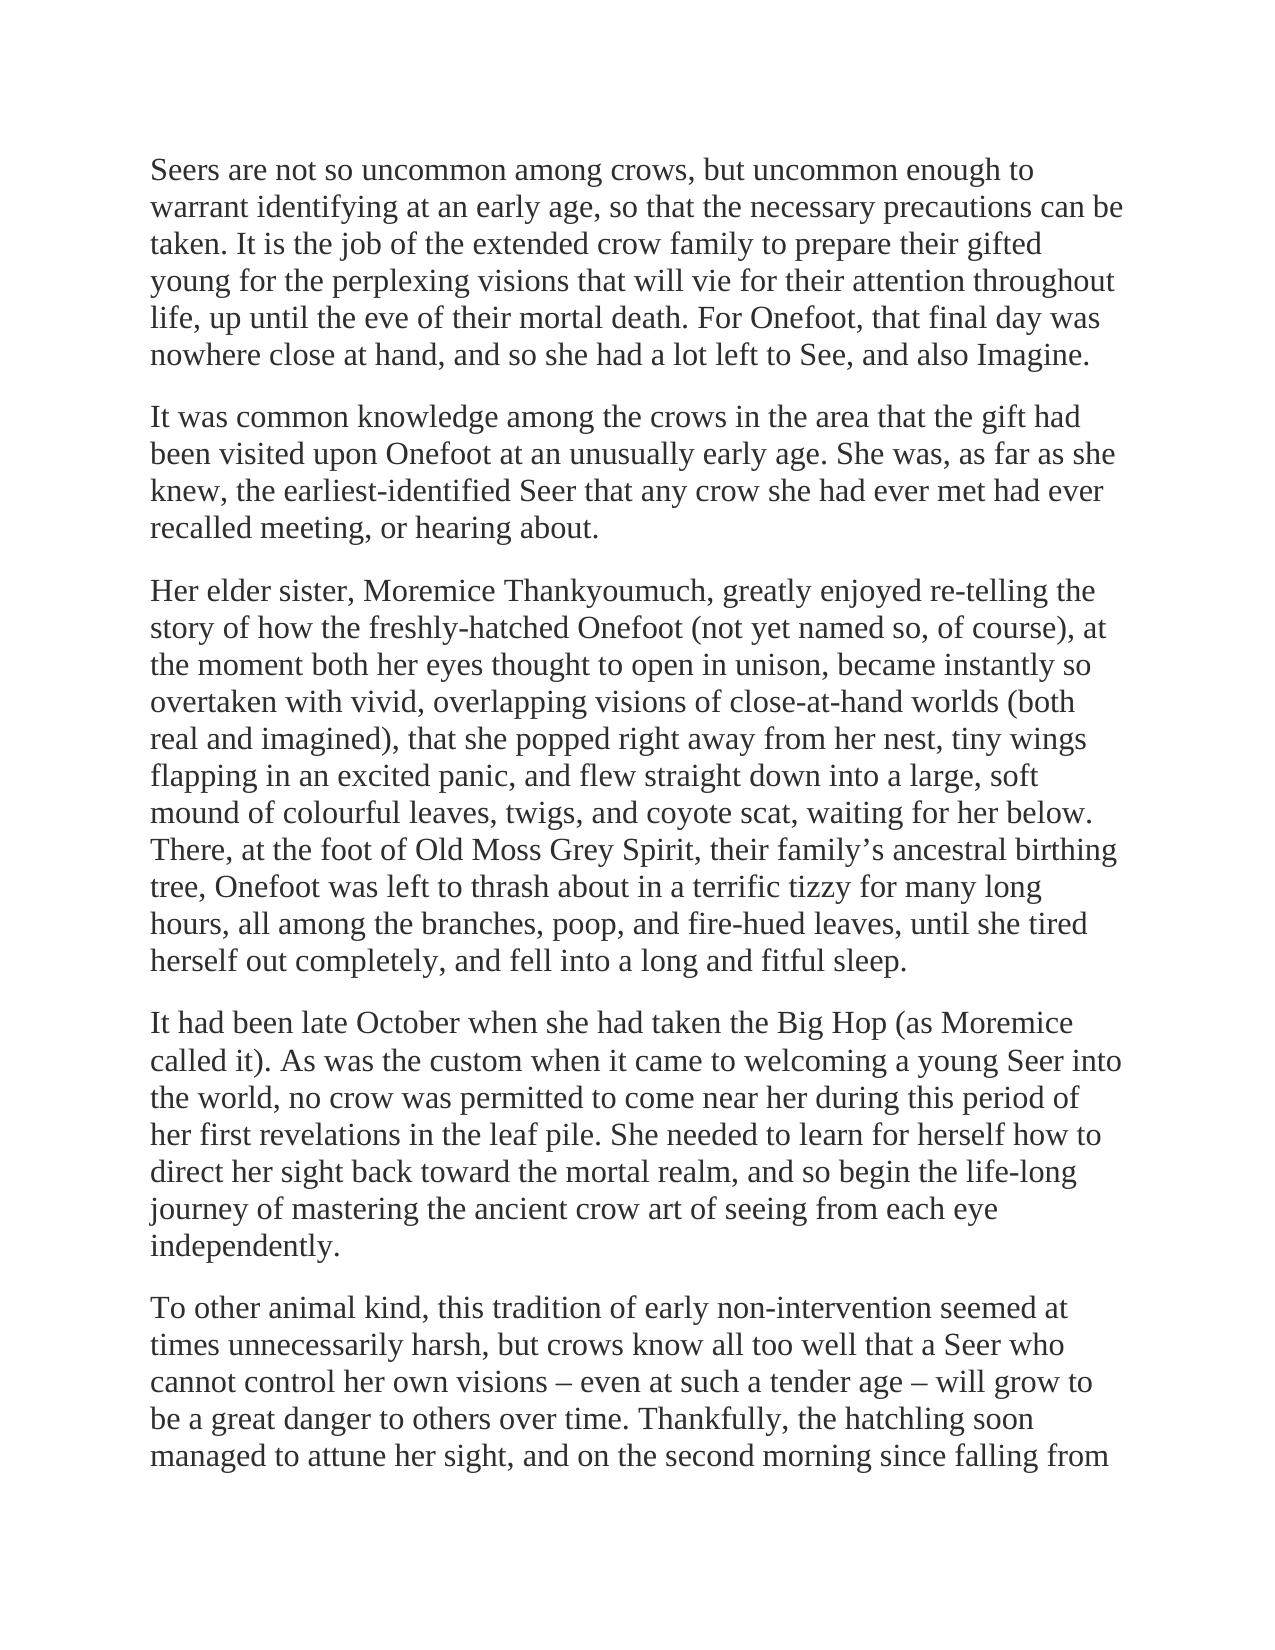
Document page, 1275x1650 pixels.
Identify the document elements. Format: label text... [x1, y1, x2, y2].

text Seers are not so uncommon among crows, but uncommon enough to warrant identifying at an early age, so that the necessary precautions can be taken. It is the job of the extended crow family to prepare their gifted young for the perplexing visions that will vie for their attention throughout life, up until the eve of their mortal death. For Onefoot, that final day was nowhere close at hand, and so she had a lot left to See, and also Imagine. [150, 150, 1125, 372]
text It had been late October when she had taken the Big Hop (as Moremice called it). As was the custom when it came to welcoming a young Seer into the world, no crow was permitted to come near her during this period of her first revelations in the leaf pile. She needed to learn for herself how to direct her sight back toward the mortal realm, and so begin the life-long journey of mastering the ancient crow art of seeing from each eye independently. [150, 1004, 1125, 1263]
text It was common knowledge among the crows in the area that the gift had been visited upon Onefoot at an unusually early age. She was, as far as she knew, the earliest-identified Seer that any crow she had ever met had ever recalled meeting, or hearing about. [150, 397, 1125, 546]
text Her elder sister, Moremice Thankyoumuch, greatly enjoyed re-telling the story of how the freshly-hatched Onefoot (not yet named so, of course), at the moment both her eyes thought to open in unison, became instantly so overtaken with vivid, overlapping visions of close-at-hand worlds (both real and imagined), that she popped right away from her nest, tiny wings flapping in an excited panic, and flew straight down into a large, soft mound of colourful leaves, twigs, and coyote scat, waiting for her below. There, at the foot of Old Moss Grey Spirit, their family’s ancestral birthing tree, Onefoot was left to thrash about in a terrific tizzy for many long hours, all among the branches, poop, and fire-hued leaves, until she tired herself out completely, and fell into a long and fitful sleep. [150, 571, 1125, 979]
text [150, 1288, 1125, 1474]
